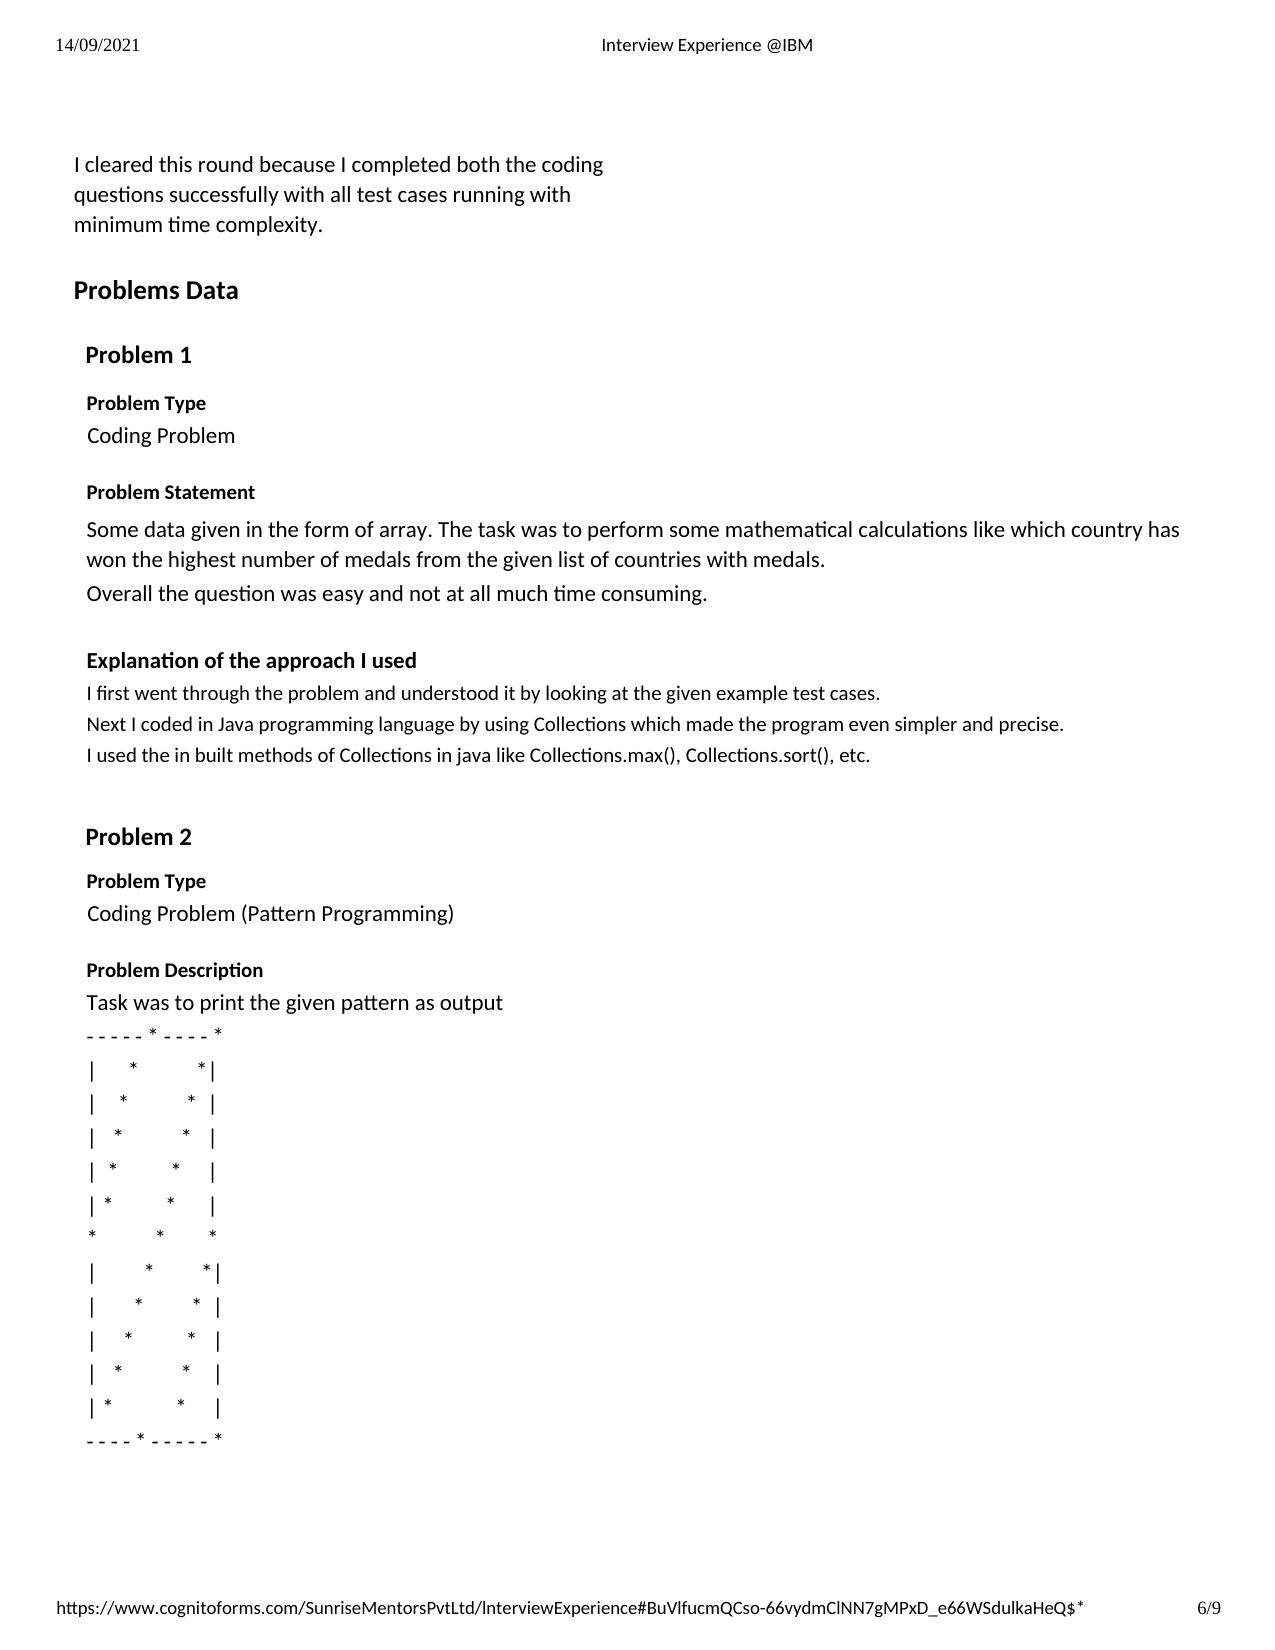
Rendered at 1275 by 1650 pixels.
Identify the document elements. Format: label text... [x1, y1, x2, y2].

subtitle Problems Data [73, 273, 1201, 306]
text - - - - - * - - - - * [86, 1022, 1201, 1050]
text | * * | [86, 1326, 1201, 1354]
text | * * | [86, 1292, 1201, 1320]
text - - - - * - - - - - * [86, 1427, 1201, 1455]
text Overall the question was easy and not at all much time consuming. [86, 579, 1201, 607]
text | * * | [86, 1393, 1201, 1421]
subtitle Problem 2 [85, 821, 1201, 851]
text | * * | [86, 1191, 1201, 1219]
text Task was to print the given pattern as output [86, 988, 1201, 1016]
text I used the in built methods of Collections in java like Collections.max(), Collections.sort(), etc. [86, 742, 1201, 768]
text Coding Problem [87, 421, 1201, 449]
text Problem Type [86, 868, 1201, 894]
text | * * | [86, 1089, 1201, 1117]
text * * * [86, 1224, 1201, 1252]
text Coding Problem (Pattern Programming) [87, 899, 1201, 927]
text Problem Type [86, 390, 1201, 416]
text | * *| [86, 1258, 1201, 1286]
text | * * | [86, 1157, 1201, 1185]
text | * * | [86, 1123, 1201, 1151]
text Problem Statement [86, 479, 1201, 504]
text | * * | [86, 1359, 1201, 1387]
text I first went through the problem and understood it by looking at the given example test cases. [86, 680, 1201, 706]
text Some data given in the form of array. The task was to perform some mathematical calculations like which country has won the highest number of medals from the given list of countries with medals. [86, 515, 1201, 573]
subtitle Problem 1 [85, 340, 1201, 370]
text I cleared this round because I completed both the coding questions successfully with all test cases running with minimum time complexity. [73, 150, 646, 238]
text Problem Description [86, 957, 1201, 983]
text Explanation of the approach I used [86, 647, 1201, 675]
text | * *| [86, 1056, 1201, 1084]
text Next I coded in Java programming language by using Collections which made the program even simpler and precise. [86, 711, 1201, 737]
